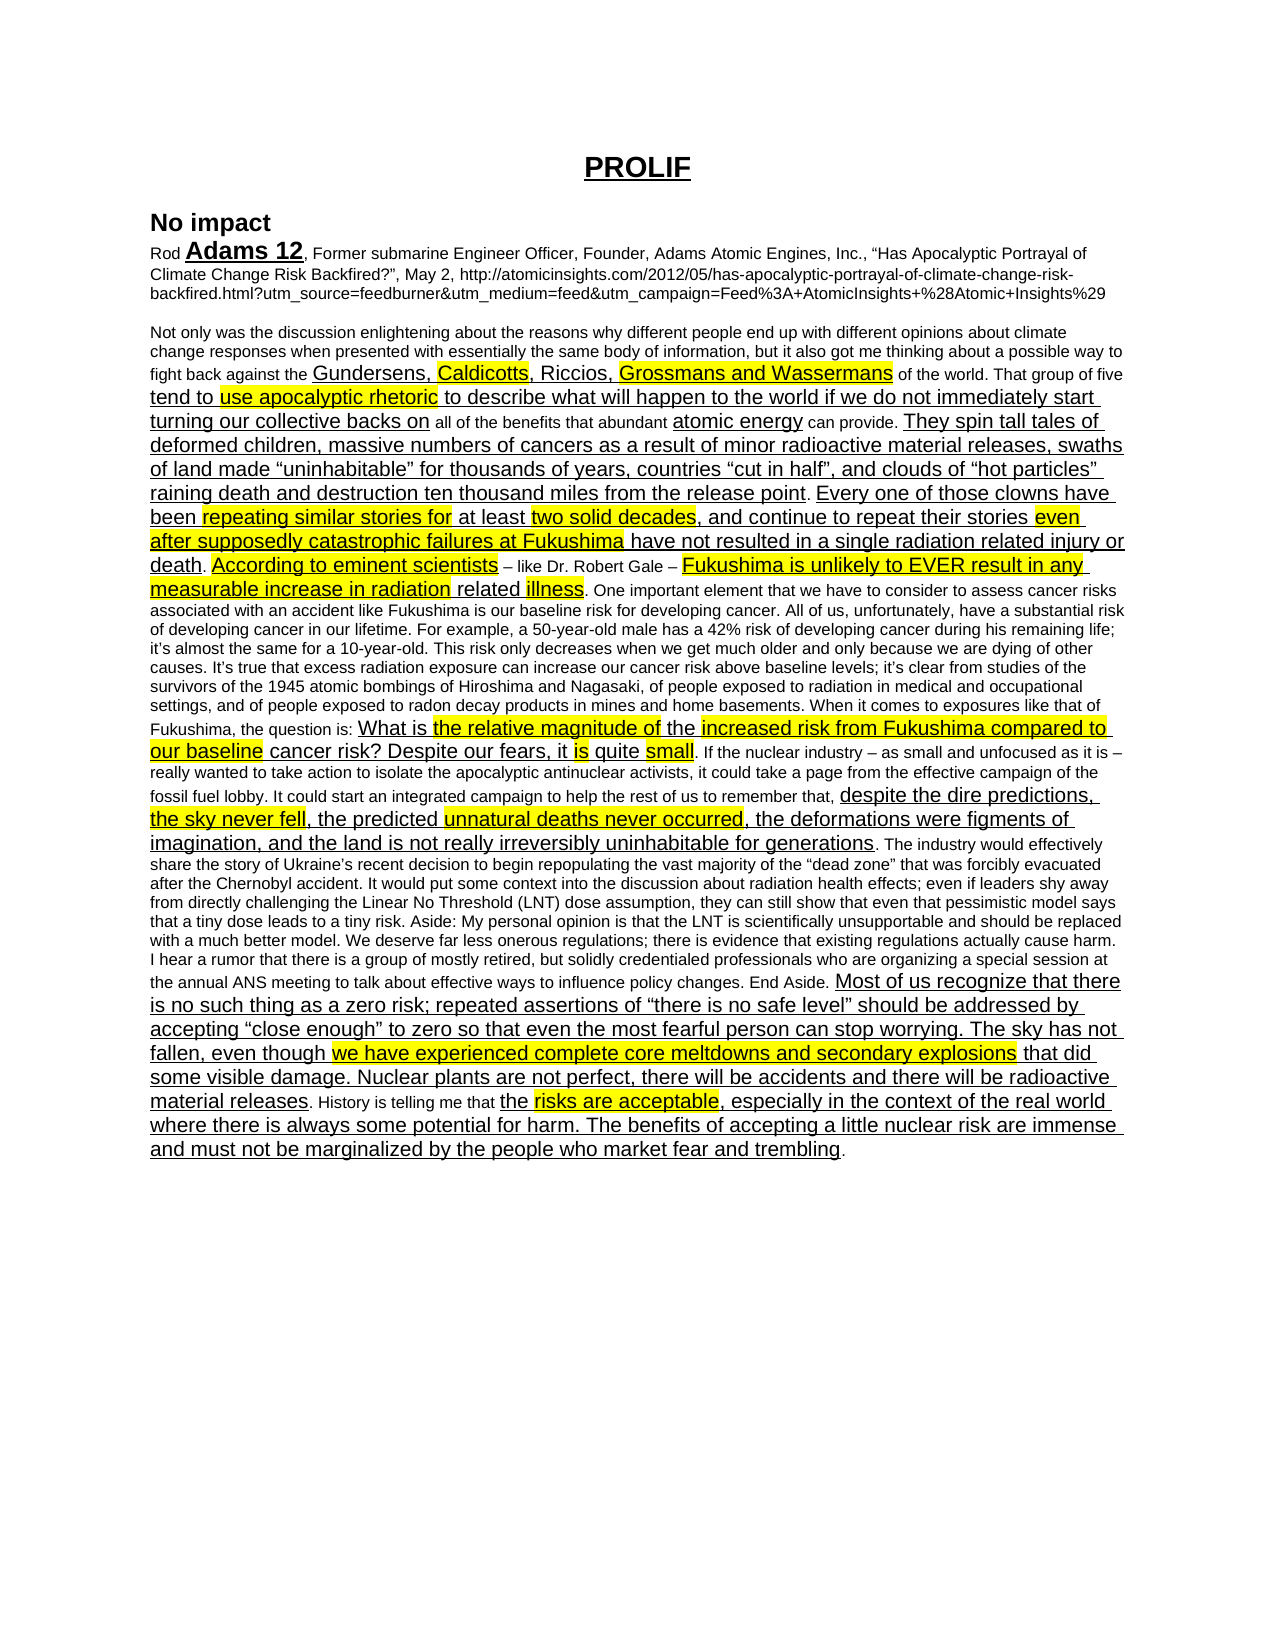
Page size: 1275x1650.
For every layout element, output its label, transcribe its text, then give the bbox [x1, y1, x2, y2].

subtitle No impact [150, 207, 1125, 236]
subtitle prolif [150, 150, 1125, 183]
text Rod Adams 12, Former submarine Engineer Officer, Founder, Adams Atomic Engines, Inc., “Has Apocalyptic Portrayal of Climate Change Risk Backfired?”, May 2, http://atomicinsights.com/2012/05/has-apocalyptic-portrayal-of-climate-change-risk-backfired.html?utm_source=feedburner&utm_medium=feed&utm_campaign=Feed%3A+AtomicInsights+%28Atomic+Insights%29 [150, 236, 1125, 303]
text Not only was the discussion enlightening about the reasons why different people end up with different opinions about climate change responses when presented with essentially the same body of information, but it also got me thinking about a possible way to fight back against the Gundersens, Caldicotts, Riccios, Grossmans and Wassermans of the world. That group of five tend to use apocalyptic rhetoric to describe what will happen to the world if we do not immediately start turning our collective backs on all of the benefits that abundant atomic energy can provide. They spin tall tales of deformed children, massive numbers of cancers as a result of minor radioactive material releases, swaths of land made “uninhabitable” for thousands of years, countries “cut in half”, and clouds of “hot particles” raining death and destruction ten thousand miles from the release point. Every one of those clowns have been repeating similar stories for at least two solid decades, and continue to repeat their stories even after supposedly catastrophic failures at Fukushima have not resulted in a single radiation related injury or death. According to eminent scientists – like Dr. Robert Gale – Fukushima is unlikely to EVER result in any measurable increase in radiation related illness. One important element that we have to consider to assess cancer risks associated with an accident like Fukushima is our baseline risk for developing cancer. All of us, unfortunately, have a substantial risk of developing cancer in our lifetime. For example, a 50-year-old male has a 42% risk of developing cancer during his remaining life; it’s almost the same for a 10-year-old. This risk only decreases when we get much older and only because we are dying of other causes. It’s true that excess radiation exposure can increase our cancer risk above baseline levels; it’s clear from studies of the survivors of the 1945 atomic bombings of Hiroshima and Nagasaki, of people exposed to radiation in medical and occupational settings, and of people exposed to radon decay products in mines and home basements. When it comes to exposures like that of Fukushima, the question is: What is the relative magnitude of the increased risk from Fukushima compared to our baseline cancer risk? Despite our fears, it is quite small. If the nuclear industry – as small and unfocused as it is – really wanted to take action to isolate the apocalyptic antinuclear activists, it could take a page from the effective campaign of the fossil fuel lobby. It could start an integrated campaign to help the rest of us to remember that, despite the dire predictions, the sky never fell, the predicted unnatural deaths never occurred, the deformations were figments of imagination, and the land is not really irreversibly uninhabitable for generations. The industry would effectively share the story of Ukraine’s recent decision to begin repopulating the vast majority of the “dead zone” that was forcibly evacuated after the Chernobyl accident. It would put some context into the discussion about radiation health effects; even if leaders shy away from directly challenging the Linear No Threshold (LNT) dose assumption, they can still show that even that pessimistic model says that a tiny dose leads to a tiny risk. Aside: My personal opinion is that the LNT is scientifically unsupportable and should be replaced with a much better model. We deserve far less onerous regulations; there is evidence that existing regulations actually cause harm. I hear a rumor that there is a group of mostly retired, but solidly credentialed professionals who are organizing a special session at the annual ANS meeting to talk about effective ways to influence policy changes. End Aside. Most of us recognize that there is no such thing as a zero risk; repeated assertions of “there is no safe level” should be addressed by accepting “close enough” to zero so that even the most fearful person can stop worrying. The sky has not fallen, even though we have experienced complete core meltdowns and secondary explosions that did some visible damage. Nuclear plants are not perfect, there will be accidents and there will be radioactive material releases. History is telling me that the risks are acceptable, especially in the context of the real world where there is always some potential for harm. The benefits of accepting a little nuclear risk are immense and must not be marginalized by the people who market fear and trembling. [150, 551, 1125, 1161]
